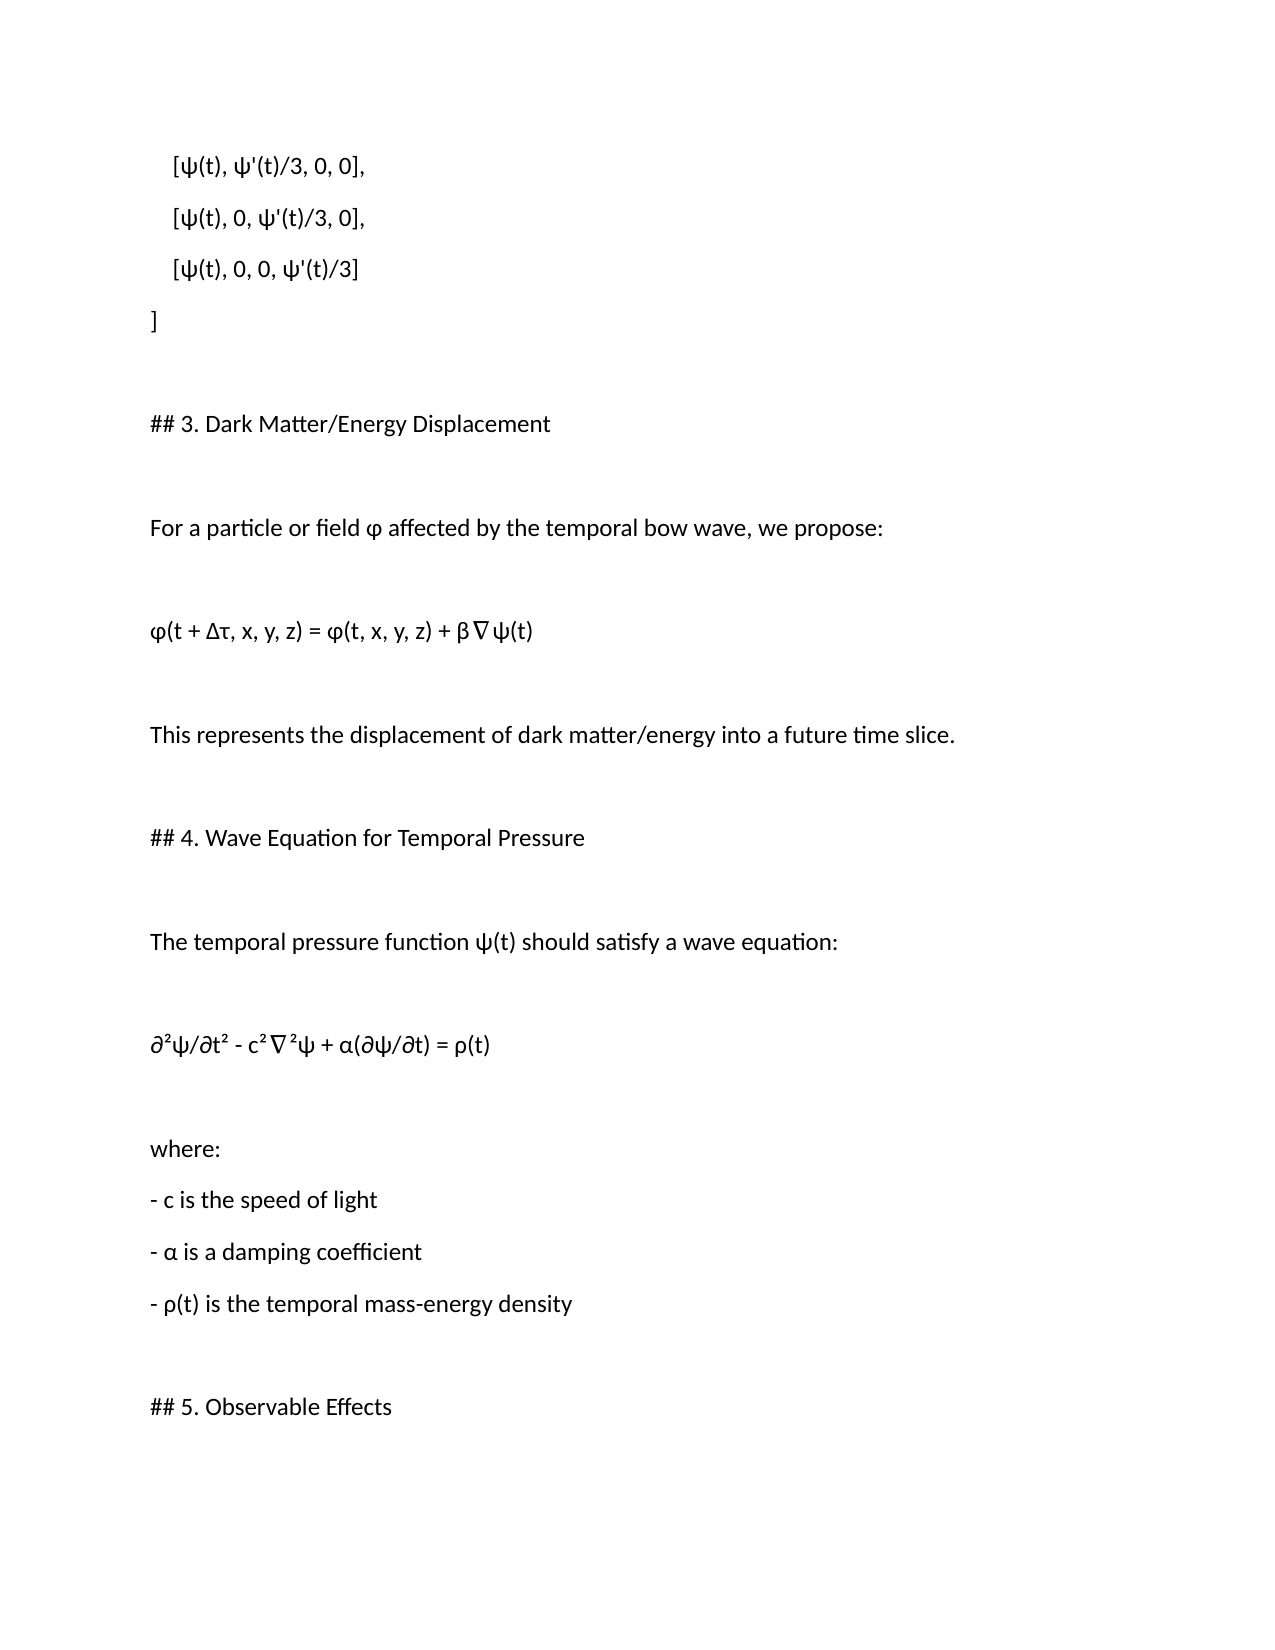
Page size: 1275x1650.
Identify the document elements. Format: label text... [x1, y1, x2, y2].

text where: [150, 1133, 1125, 1163]
text ## 5. Observable Effects [150, 1391, 1125, 1422]
text [ψ(t), 0, ψ'(t)/3, 0], [150, 202, 1125, 232]
text φ(t + Δτ, x, y, z) = φ(t, x, y, z) + β∇ψ(t) [150, 615, 1125, 646]
text [ψ(t), 0, 0, ψ'(t)/3] [150, 253, 1125, 284]
text ## 4. Wave Equation for Temporal Pressure [150, 822, 1125, 853]
text - ρ(t) is the temporal mass-energy density [150, 1288, 1125, 1318]
text - α is a damping coefficient [150, 1236, 1125, 1267]
text - c is the speed of light [150, 1184, 1125, 1215]
text [ψ(t), ψ'(t)/3, 0, 0], [150, 150, 1125, 181]
text This represents the displacement of dark matter/energy into a future time slice. [150, 719, 1125, 749]
text ] [150, 305, 1125, 336]
text ## 3. Dark Matter/Energy Displacement [150, 408, 1125, 439]
text ∂²ψ/∂t² - c²∇²ψ + α(∂ψ/∂t) = ρ(t) [150, 1029, 1125, 1060]
text The temporal pressure function ψ(t) should satisfy a wave equation: [150, 926, 1125, 956]
text For a particle or field φ affected by the temporal bow wave, we propose: [150, 512, 1125, 542]
